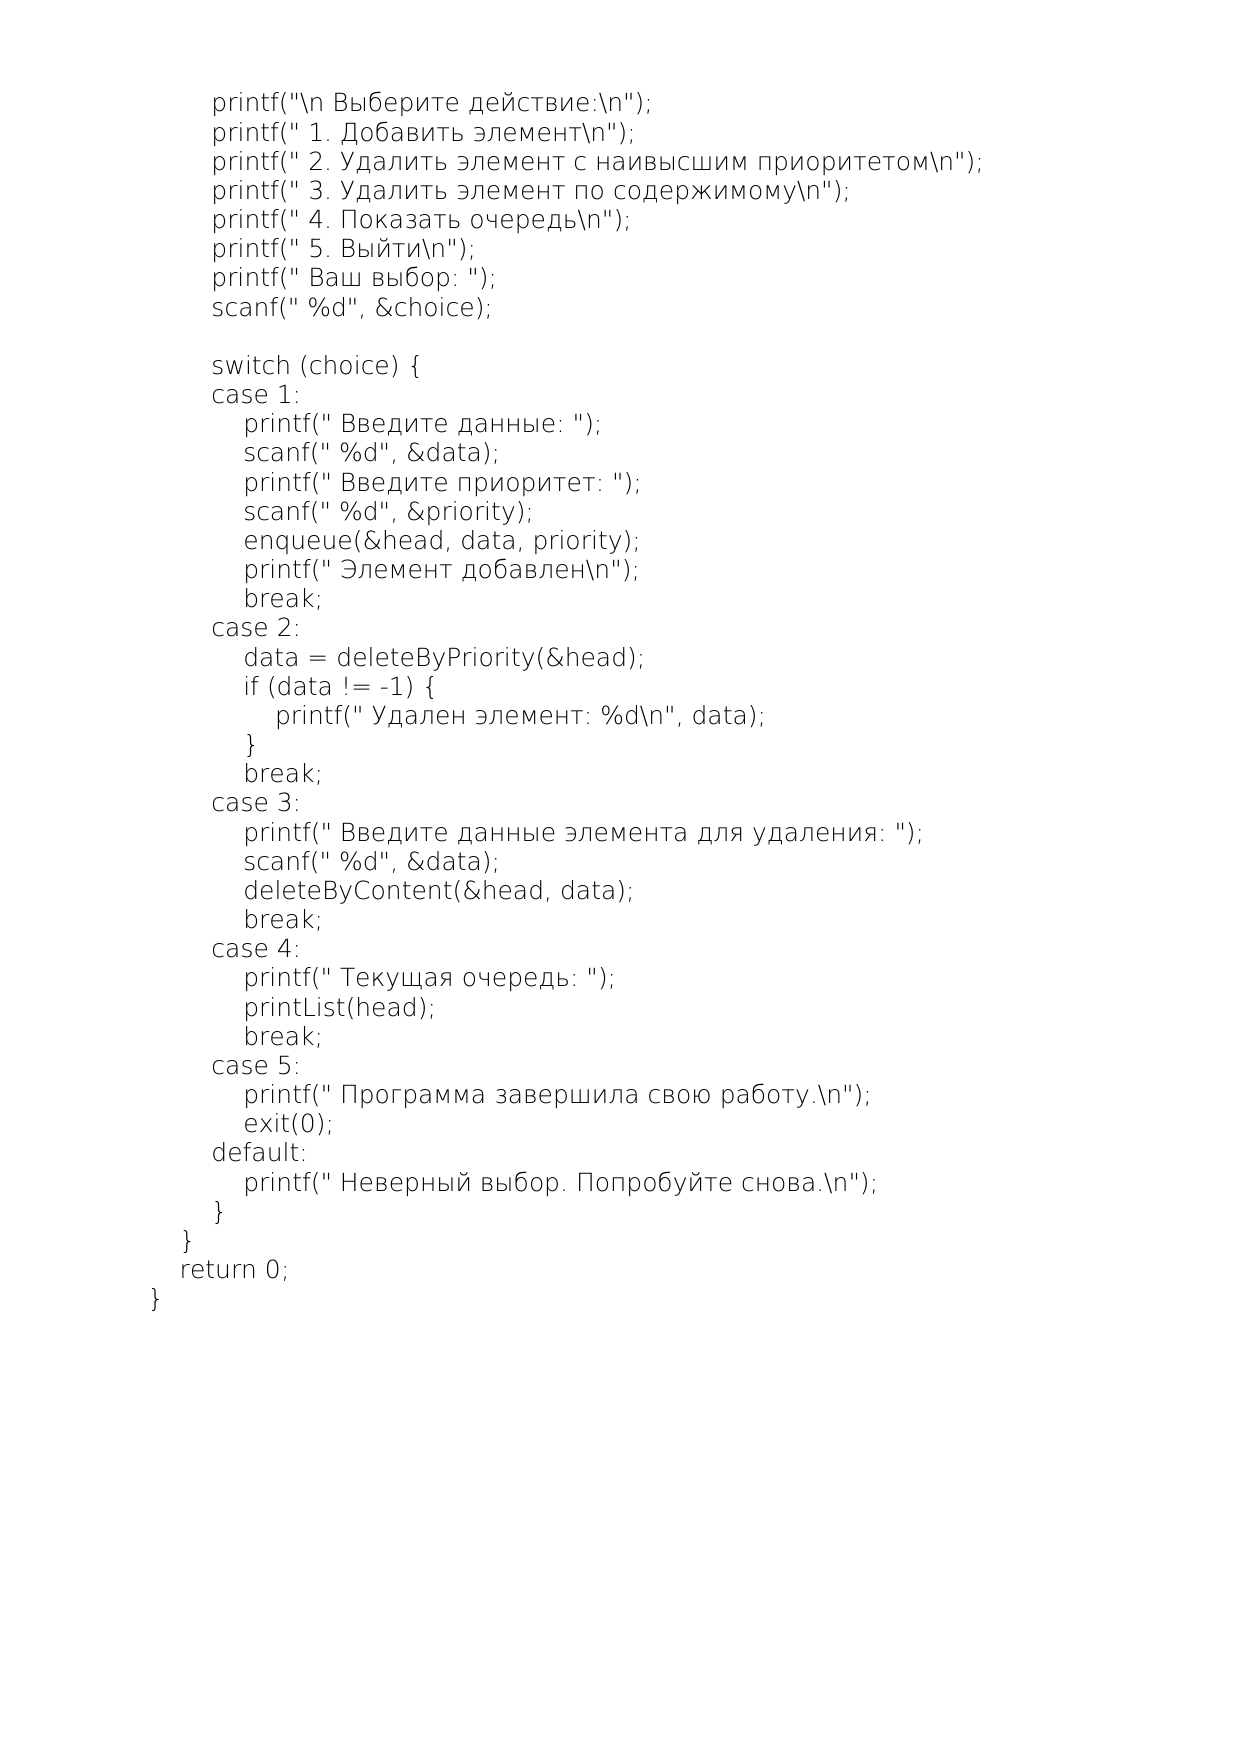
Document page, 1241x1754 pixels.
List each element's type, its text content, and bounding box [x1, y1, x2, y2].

text } [148, 1284, 1152, 1313]
text if (data != -1) { [148, 672, 1152, 701]
text return 0; [148, 1255, 1152, 1284]
text } [148, 1197, 1152, 1226]
text break; [148, 905, 1152, 934]
text case 4: [148, 934, 1152, 963]
text data = deleteByPriority(&head); [148, 643, 1152, 672]
text printf(" Удален элемент: %d\n", data); [148, 701, 1152, 730]
text printf(" 1. Добавить элемент\n"); [148, 118, 1152, 147]
text case 1: [148, 380, 1152, 409]
text printf("\n Выберите действие:\n"); [148, 88, 1152, 118]
text printf(" 4. Показать очередь\n"); [148, 205, 1152, 234]
text printf(" Программа завершила свою работу.\n"); [148, 1080, 1152, 1109]
text scanf(" %d", &data); [148, 438, 1152, 468]
text printf(" 5. Выйти\n"); [148, 234, 1152, 263]
text } [148, 730, 1152, 759]
text deleteByContent(&head, data); [148, 876, 1152, 905]
text scanf(" %d", &data); [148, 847, 1152, 876]
text printf(" 3. Удалить элемент по содержимому\n"); [148, 176, 1152, 205]
text printf(" Текущая очередь: "); [148, 963, 1152, 993]
text exit(0); [148, 1109, 1152, 1138]
text printf(" Неверный выбор. Попробуйте снова.\n"); [148, 1168, 1152, 1197]
text printf(" Ваш выбор: "); [148, 263, 1152, 293]
text break; [148, 584, 1152, 613]
text printf(" Введите данные элемента для удаления: "); [148, 818, 1152, 847]
text scanf(" %d", &choice); [148, 293, 1152, 322]
text break; [148, 1022, 1152, 1051]
text printList(head); [148, 993, 1152, 1022]
text case 3: [148, 788, 1152, 818]
text scanf(" %d", &priority); [148, 497, 1152, 526]
text printf(" Введите приоритет: "); [148, 468, 1152, 497]
text printf(" 2. Удалить элемент с наивысшим приоритетом\n"); [148, 147, 1152, 176]
text printf(" Элемент добавлен\n"); [148, 555, 1152, 584]
text } [148, 1226, 1152, 1255]
text case 2: [148, 613, 1152, 643]
text printf(" Введите данные: "); [148, 409, 1152, 438]
text case 5: [148, 1051, 1152, 1080]
text default: [148, 1138, 1152, 1168]
text enqueue(&head, data, priority); [148, 526, 1152, 555]
text switch (choice) { [148, 351, 1152, 380]
text break; [148, 759, 1152, 788]
